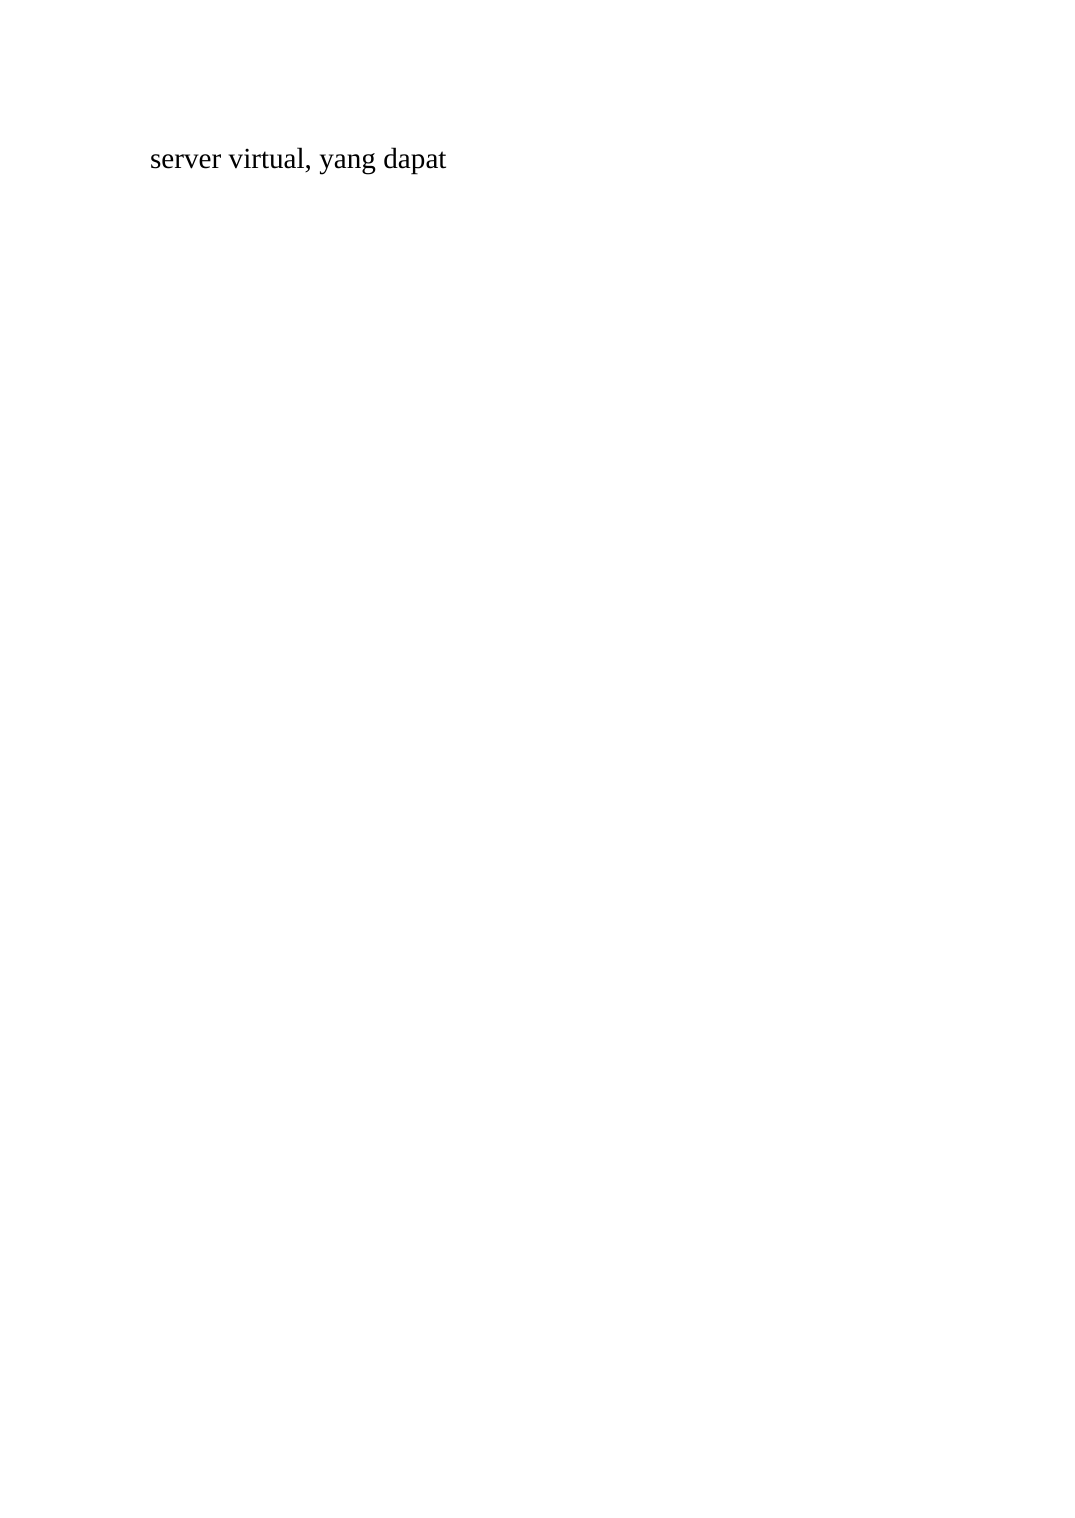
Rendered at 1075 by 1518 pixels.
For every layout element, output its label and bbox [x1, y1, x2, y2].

text [150, 142, 925, 175]
